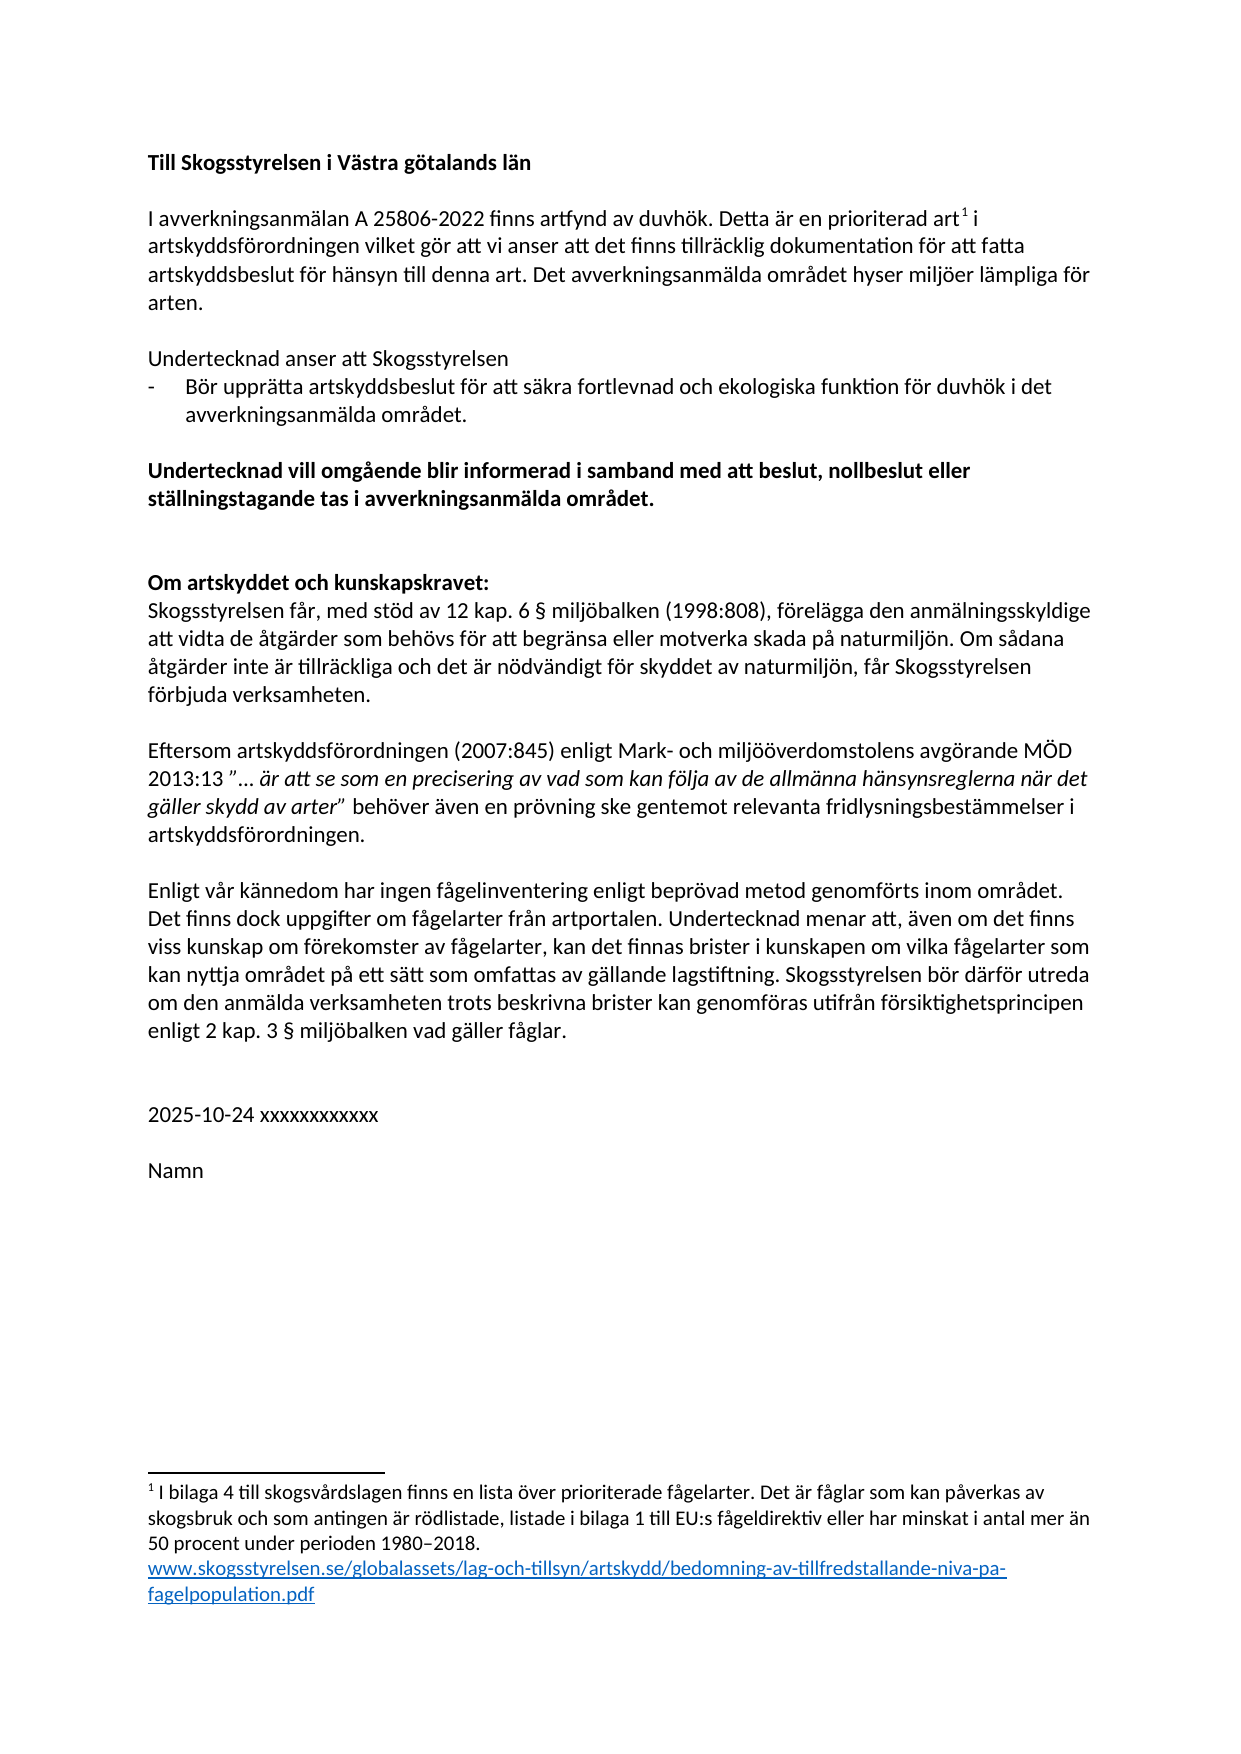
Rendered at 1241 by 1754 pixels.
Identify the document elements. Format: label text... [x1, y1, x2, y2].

text Undertecknad anser att Skogsstyrelsen [148, 344, 1093, 372]
text Undertecknad vill omgående blir informerad i samband med att beslut, nollbeslut eller ställningstagande tas i avverkningsanmälda området. [148, 456, 1093, 512]
text gäller skydd av arter” behöver även en prövning ske gentemot relevanta fridlysningsbestämmelser i artskyddsförordningen. [148, 792, 1093, 848]
text Enligt vår kännedom har ingen fågelinventering enligt beprövad metod genomförts inom området. Det finns dock uppgifter om fågelarter från artportalen. Undertecknad menar att, även om det finns viss kunskap om förekomster av fågelarter, kan det finnas brister i kunskapen om vilka fågelarter som kan nyttja området på ett sätt som omfattas av gällande lagstiftning. Skogsstyrelsen bör därför utreda om den anmälda verksamheten trots beskrivna brister kan genomföras utifrån försiktighetsprincipen enligt 2 kap. 3 § miljöbalken vad gäller fåglar. [148, 876, 1093, 1044]
text Skogsstyrelsen får, med stöd av 12 kap. 6 § miljöbalken (1998:808), förelägga den anmälningsskyldige att vidta de åtgärder som behövs för att begränsa eller motverka skada på naturmiljön. Om sådana åtgärder inte är tillräckliga och det är nödvändigt för skyddet av naturmiljön, får Skogsstyrelsen förbjuda verksamheten. [148, 596, 1093, 708]
list Bör upprätta artskyddsbeslut för att säkra fortlevnad och ekologiska funktion för duvhök i det avverkningsanmälda området. [148, 372, 1093, 428]
text Till Skogsstyrelsen i Västra götalands län [148, 148, 1093, 176]
text Eftersom artskyddsförordningen (2007:845) enligt Mark- och miljööverdomstolens avgörande MÖD 2013:13 ”… är att se som en precisering av vad som kan följa av de allmänna hänsynsreglerna när det [148, 736, 1093, 792]
text Om artskyddet och kunskapskravet: [148, 568, 1093, 596]
text 2025-10-24 xxxxxxxxxxxx [148, 1100, 1093, 1128]
text Namn [148, 1156, 1093, 1184]
text I avverkningsanmälan A 25806-2022 finns artfynd av duvhök. Detta är en prioriterad art i artskyddsförordningen vilket gör att vi anser att det finns tillräcklig dokumentation för att fatta artskyddsbeslut för hänsyn till denna art. Det avverkningsanmälda området hyser miljöer lämpliga för arten. [148, 204, 1093, 316]
